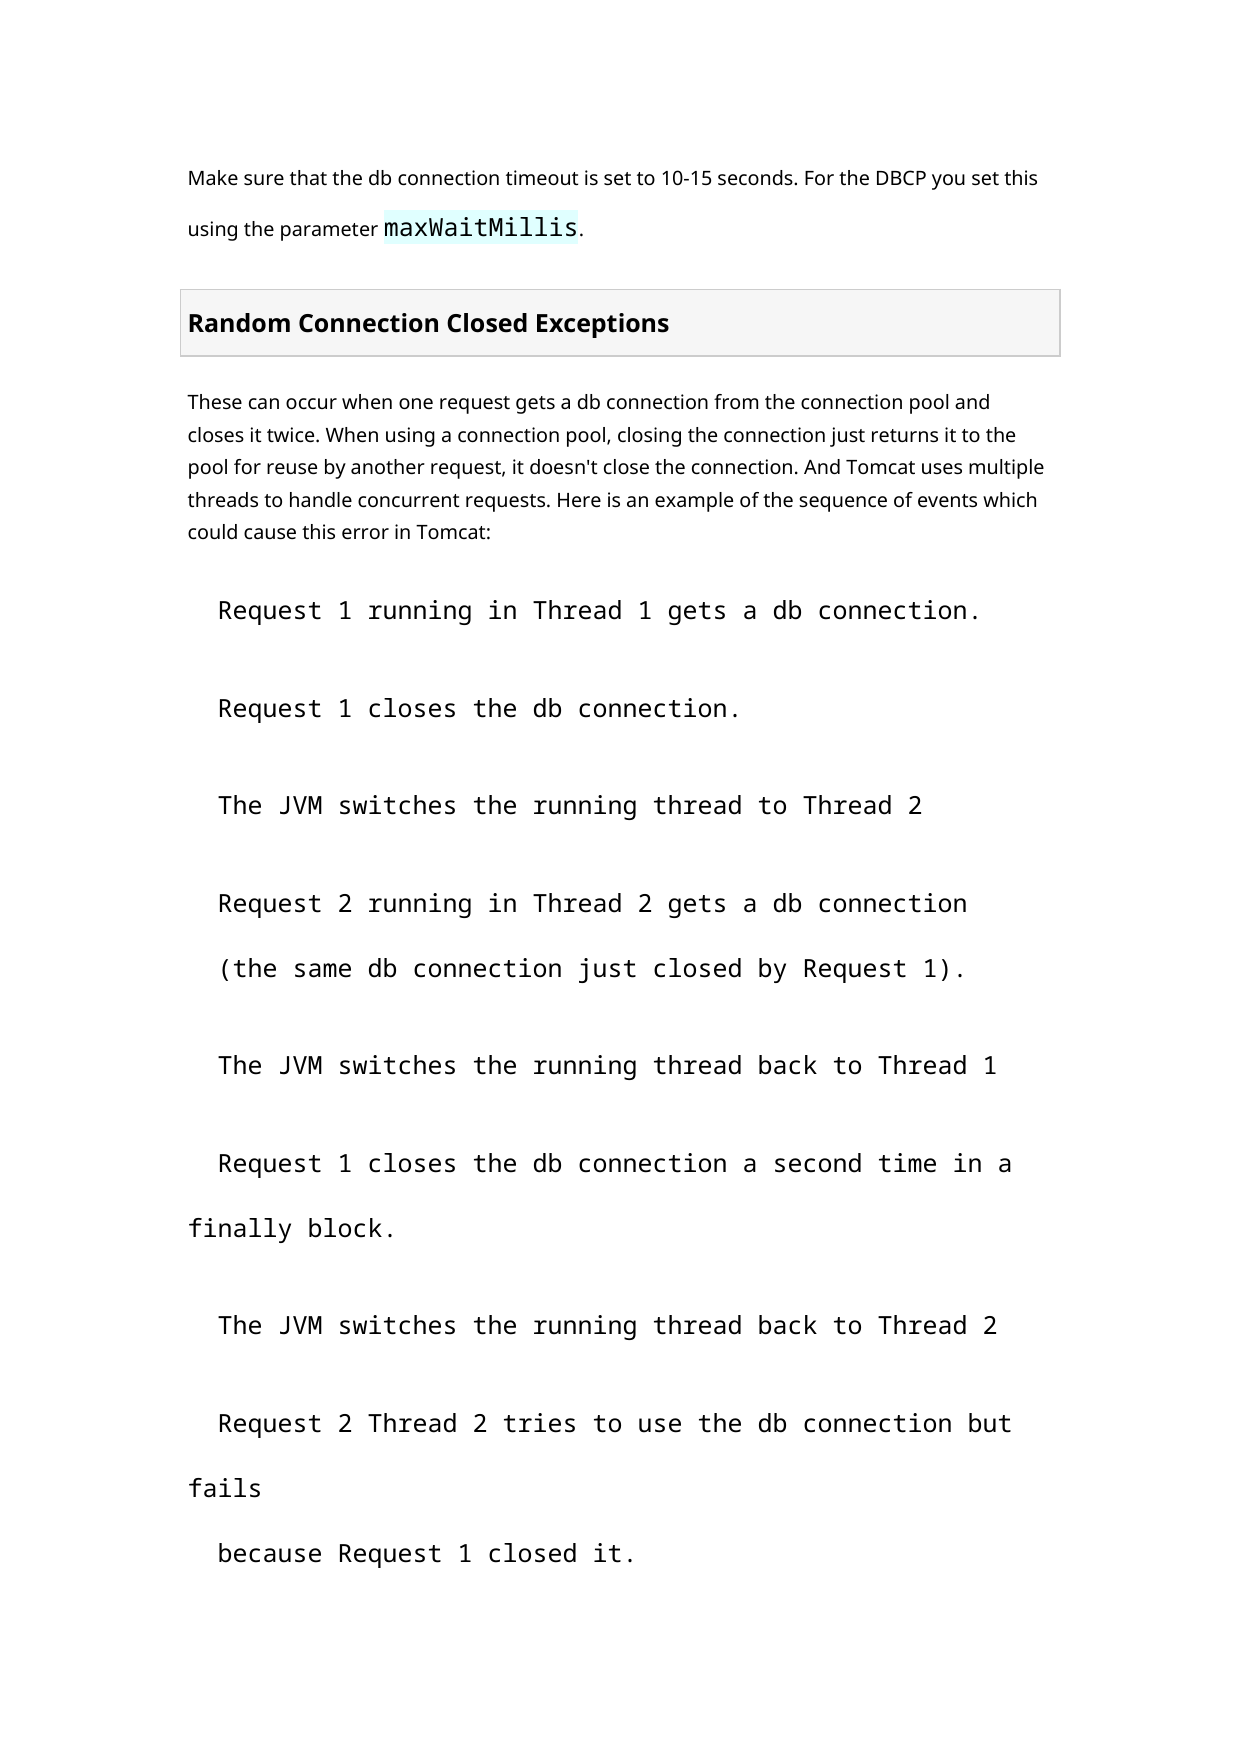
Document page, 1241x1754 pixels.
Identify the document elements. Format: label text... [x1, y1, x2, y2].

text Request 2 Thread 2 tries to use the db connection but fails [187, 1390, 1053, 1520]
text Request 1 running in Thread 1 gets a db connection. [187, 578, 1053, 643]
text because Request 1 closed it. [187, 1520, 1053, 1585]
text The JVM switches the running thread back to Thread 2 [187, 1293, 1053, 1358]
text Request 2 running in Thread 2 gets a db connection [187, 870, 1053, 935]
text Request 1 closes the db connection a second time in a finally block. [187, 1130, 1053, 1260]
text (the same db connection just closed by Request 1). [187, 935, 1053, 1000]
text The JVM switches the running thread back to Thread 1 [187, 1033, 1053, 1098]
text These can occur when one request gets a db connection from the connection pool and closes it twice. When using a connection pool, closing the connection just returns it to the pool for reuse by another request, it doesn't close the connection. And Tomcat uses multiple threads to handle concurrent requests. Here is an example of the sequence of events which could cause this error in Tomcat: [187, 386, 1053, 548]
text Request 1 closes the db connection. [187, 675, 1053, 740]
text Make sure that the db connection timeout is set to 10-15 seconds. For the DBCP you set this using the parameter maxWaitMillis. [187, 162, 1053, 259]
text The JVM switches the running thread to Thread 2 [187, 773, 1053, 838]
subtitle Random Connection Closed Exceptions [181, 290, 1059, 355]
